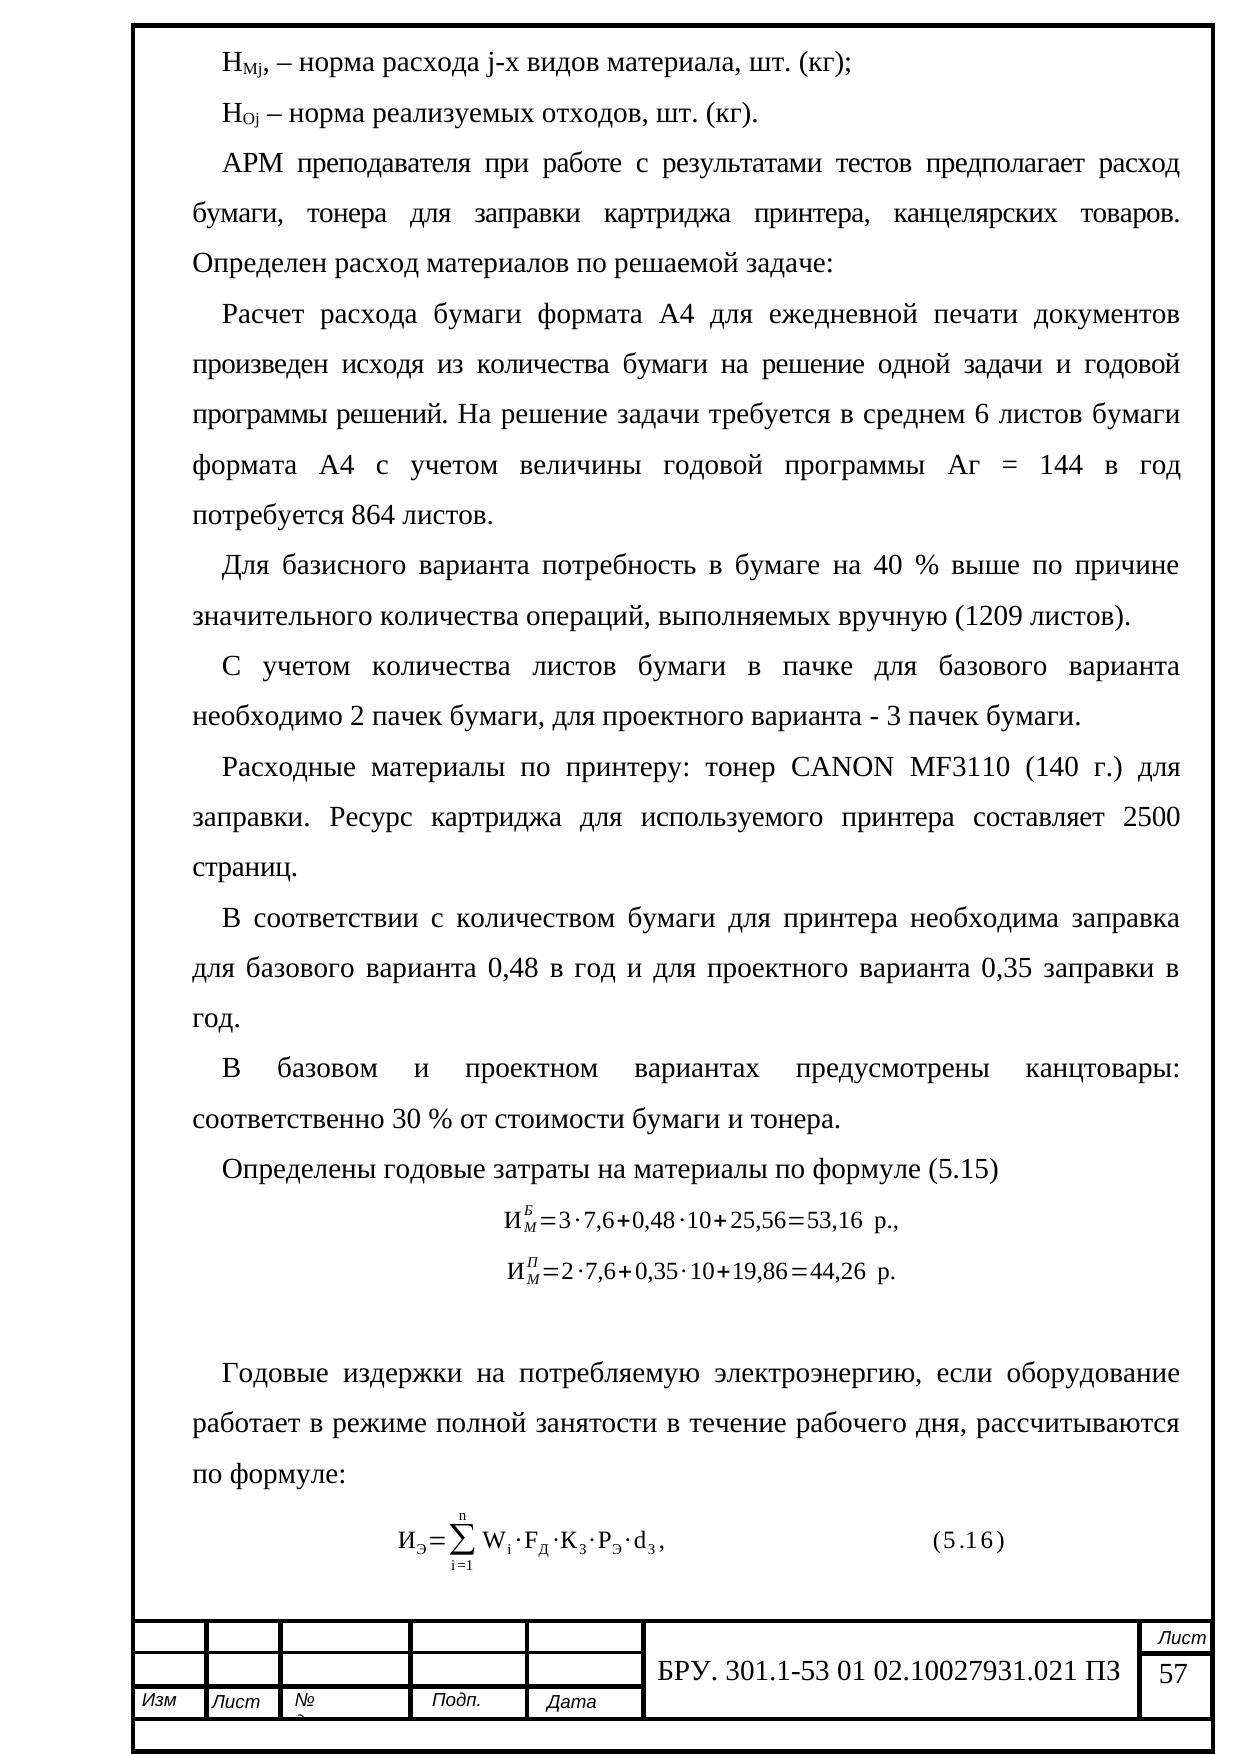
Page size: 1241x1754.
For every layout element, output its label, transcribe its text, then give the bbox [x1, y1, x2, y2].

text Годовые издержки на потребляемую электроэнергию, если оборудование работает в режиме полной занятости в течение рабочего дня, рассчитываются по формуле: [192, 1355, 1181, 1489]
text Расчет расхода бумаги формата А4 для ежедневной печати документов произведен исходя из количества бумаги на решение одной задачи и годовой программы решений. На решение задачи требуется в среднем 6 листов бумаги формата А4 с учетом величины годовой программы Aг = 144 в год потребуется 864 листов. [192, 296, 1181, 531]
text НMj, – норма расхода j-х видов материала, шт. (кг); [192, 44, 1181, 78]
text АРМ преподавателя при работе с результатами тестов предполагает расход бумаги, тонера для заправки картриджа принтера, канцелярских товаров. Определен расход материалов по решаемой задаче: [192, 145, 1181, 279]
text Расходные материалы по принтеру: тонер CANON MF3110 (140 г.) для заправки. Ресурс картриджа для используемого принтера составляет 2500 страниц. [192, 749, 1181, 883]
text В базовом и проектном вариантах предусмотрены канцтовары: соответственно 30 % от стоимости бумаги и тонера. [192, 1051, 1181, 1134]
text В соответствии с количеством бумаги для принтера необходима заправка для базового варианта 0,48 в год и для проектного варианта 0,35 заправки в год. [192, 900, 1181, 1034]
text НОj – норма реализуемых отходов, шт. (кг). [192, 95, 1181, 128]
text С учетом количества листов бумаги в пачке для базового варианта необходимо 2 пачек бумаги, для проектного варианта - 3 пачек бумаги. [192, 648, 1181, 732]
text Для базисного варианта потребность в бумаге на 40 % выше по причине значительного количества операций, выполняемых вручную (1209 листов). [192, 547, 1181, 631]
text Определены годовые затраты на материалы по формуле (5.15) [192, 1151, 1181, 1185]
